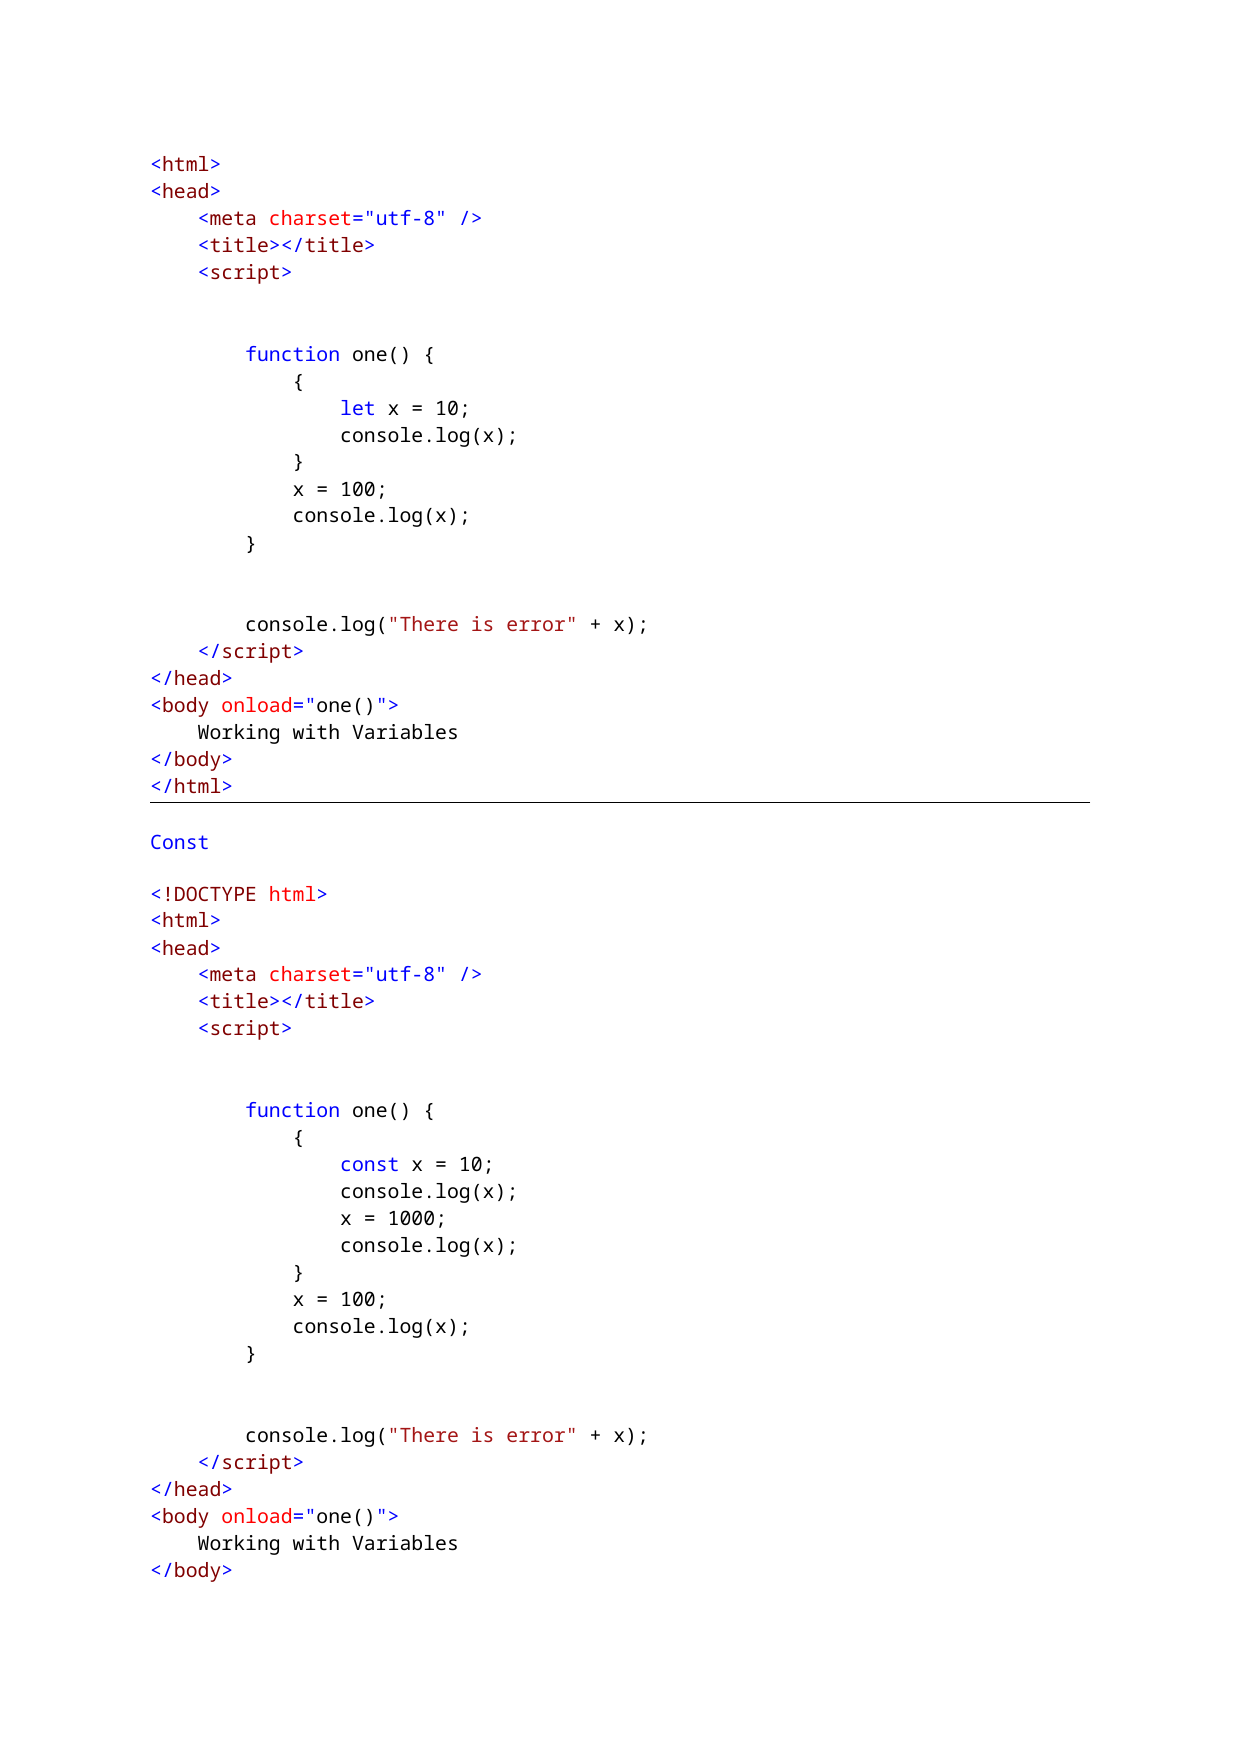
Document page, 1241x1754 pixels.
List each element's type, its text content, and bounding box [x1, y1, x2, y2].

text <body onload="one()"> [150, 692, 1090, 719]
text console.log("There is error" + x); [150, 611, 1090, 638]
text <!DOCTYPE html> [150, 880, 1090, 907]
text x = 1000; [150, 1204, 1090, 1232]
text } [150, 529, 1090, 556]
text <script> [150, 1015, 1090, 1042]
text </body> [150, 746, 1090, 773]
text Working with Variables [150, 1529, 1090, 1556]
text { [150, 1124, 1090, 1151]
text <html> [150, 907, 1090, 934]
text console.log(x); [150, 1312, 1090, 1339]
text function one() { [150, 1097, 1090, 1124]
text <head> [150, 934, 1090, 961]
text Const [150, 828, 1090, 855]
text </head> [150, 665, 1090, 692]
text } [150, 1339, 1090, 1366]
text <title></title> [150, 988, 1090, 1015]
text console.log(x); [150, 421, 1090, 448]
text <body onload="one()"> [150, 1502, 1090, 1529]
text </script> [150, 1448, 1090, 1475]
text <script> [150, 258, 1090, 285]
text console.log(x); [150, 1178, 1090, 1204]
text { [150, 367, 1090, 394]
text x = 100; [150, 475, 1090, 502]
text <head> [150, 177, 1090, 204]
text <html> [150, 150, 1090, 177]
text <title></title> [150, 231, 1090, 258]
text </html> [150, 773, 1090, 802]
text console.log("There is error" + x); [150, 1421, 1090, 1448]
text </script> [150, 638, 1090, 665]
text </body> [150, 1556, 1090, 1583]
text } [150, 1258, 1090, 1286]
text } [150, 448, 1090, 475]
text function one() { [150, 340, 1090, 367]
text x = 100; [150, 1286, 1090, 1312]
text let x = 10; [150, 394, 1090, 421]
text <meta charset="utf-8" /> [150, 204, 1090, 231]
text console.log(x); [150, 1232, 1090, 1258]
text Working with Variables [150, 719, 1090, 746]
text console.log(x); [150, 502, 1090, 529]
text </head> [150, 1475, 1090, 1502]
text <meta charset="utf-8" /> [150, 961, 1090, 988]
text const x = 10; [150, 1151, 1090, 1178]
